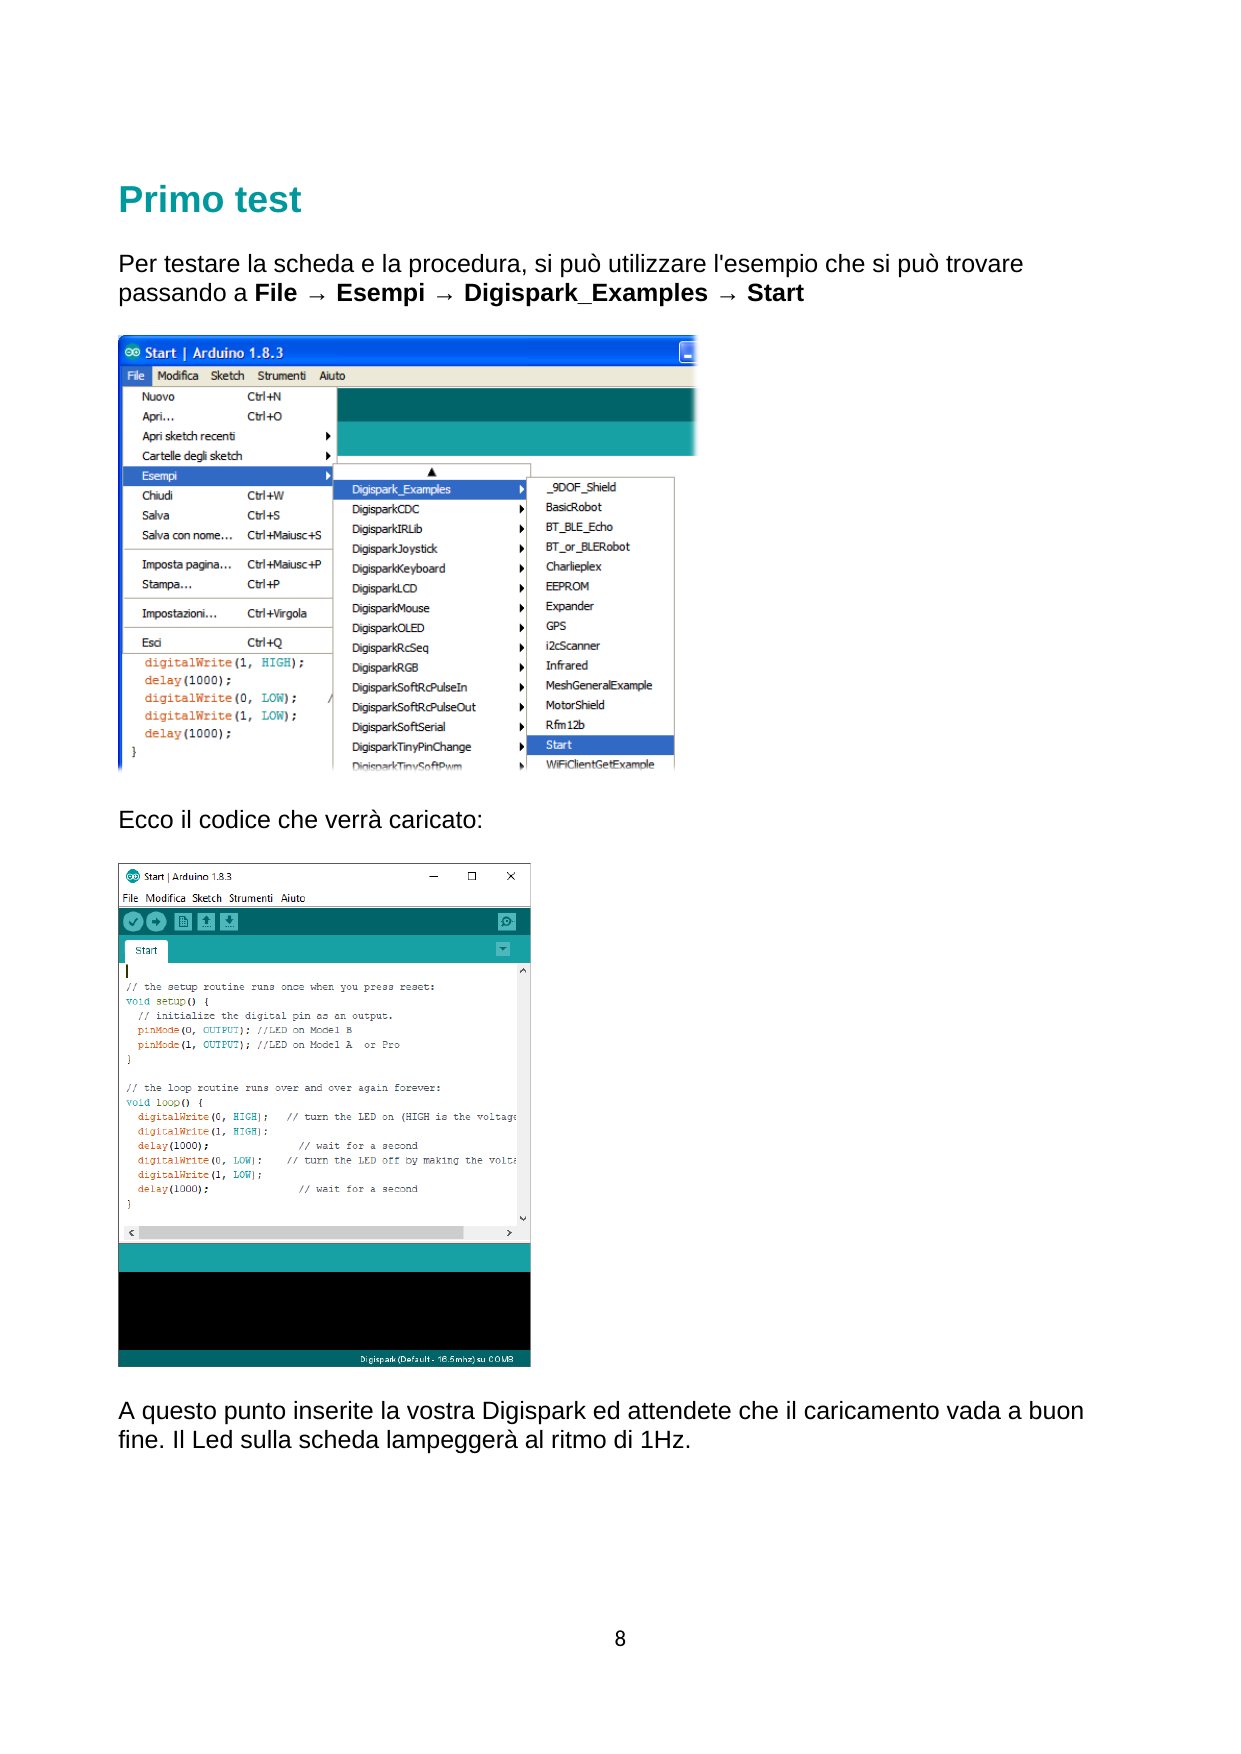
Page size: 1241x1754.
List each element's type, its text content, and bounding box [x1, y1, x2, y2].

text Ecco il codice che verrà caricato: [118, 806, 1122, 834]
picture [118, 863, 531, 1367]
text A questo punto inserite la vostra Digispark ed attendete che il caricamento vada a buon fine. Il Led sulla scheda lampeggerà al ritmo di 1Hz. [118, 1396, 1122, 1453]
text Primo test [118, 177, 1122, 220]
picture [118, 335, 703, 777]
text Per testare la scheda e la procedura, si può utilizzare l'esempio che si può trovare passando a File → Esempi → Digispark_Examples → Start [118, 249, 1122, 307]
